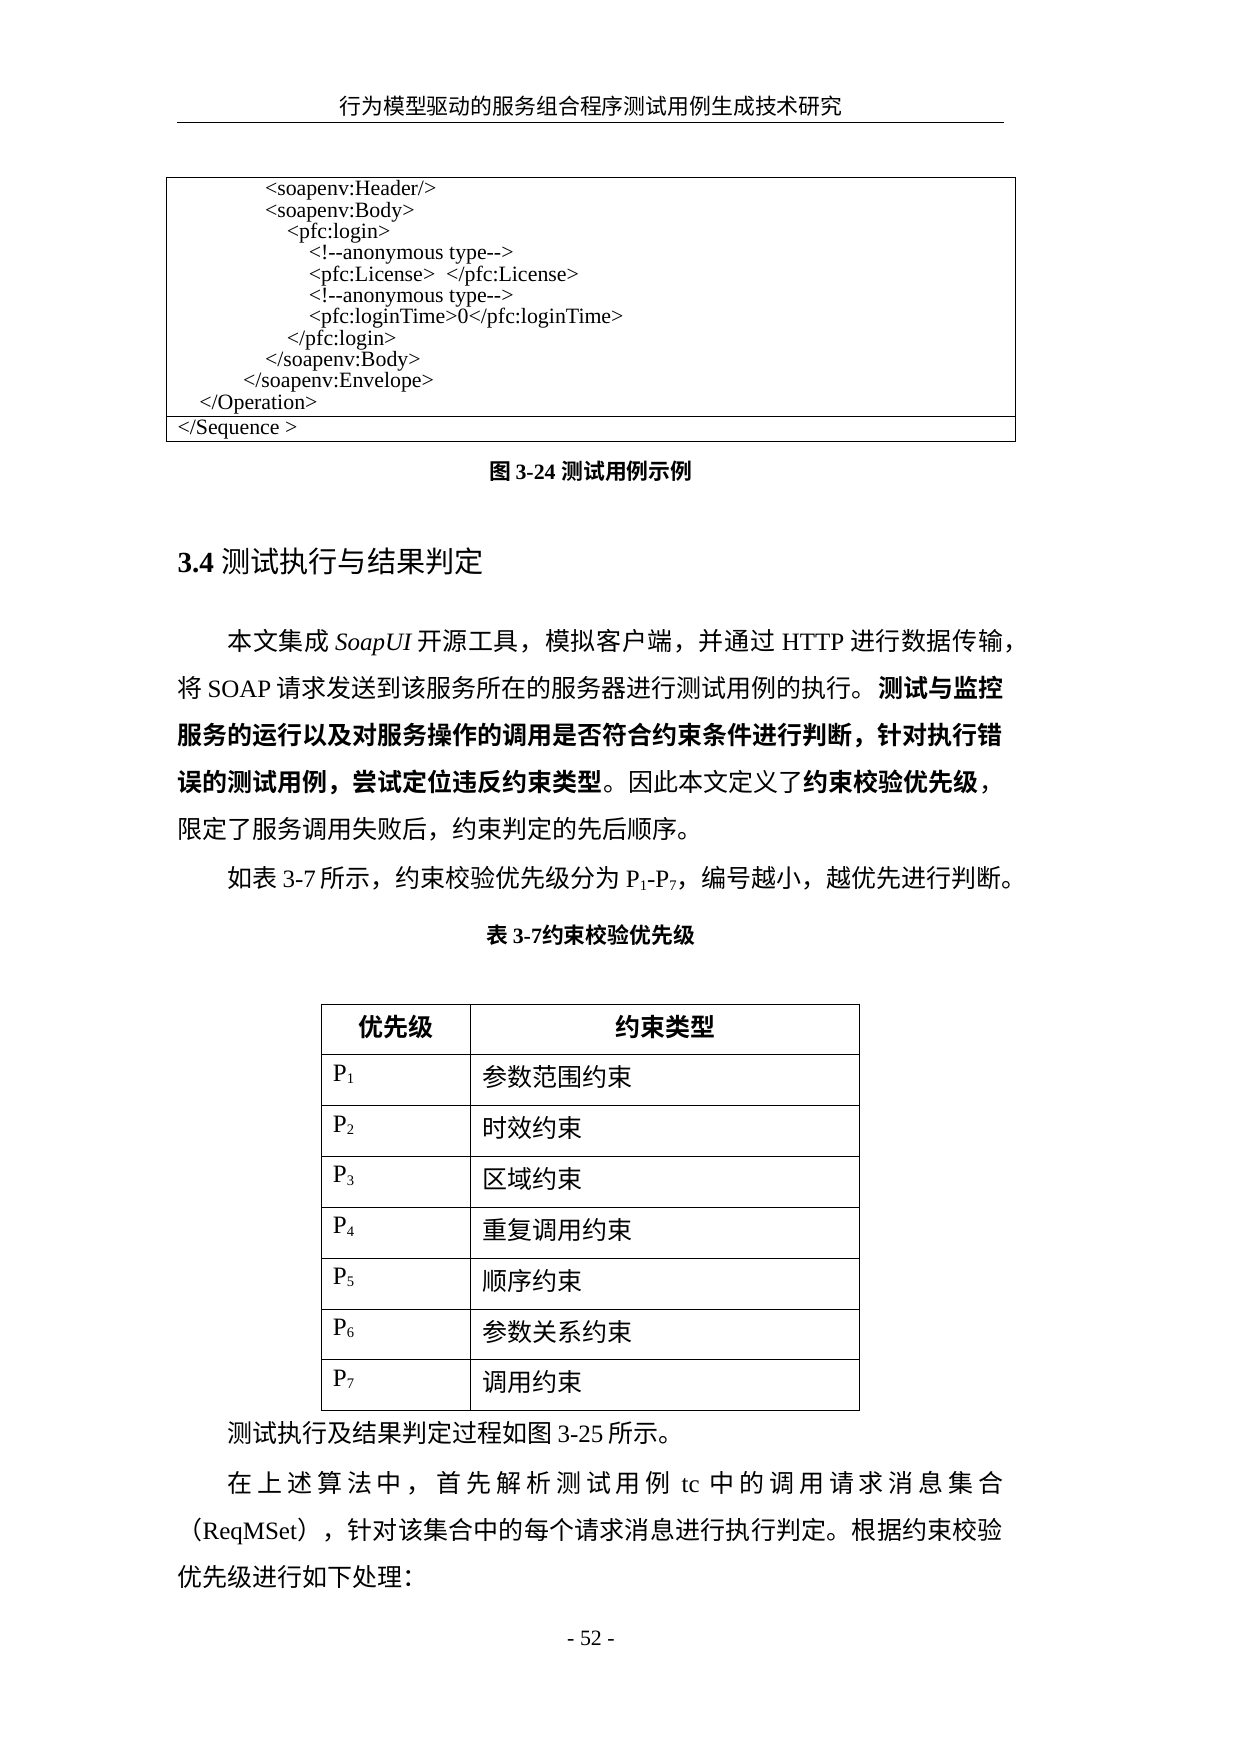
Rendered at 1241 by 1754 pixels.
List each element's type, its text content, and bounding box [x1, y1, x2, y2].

table_cell P2 [322, 1106, 470, 1156]
text 本文集成SoapUI开源工具，模拟客户端，并通过HTTP进行数据传输，将SOAP请求发送到该服务所在的服务器进行测试用例的执行。测试与监控服务的运行以及对服务操作的调用是否符合约束条件进行判断，针对执行错误的测试用例，尝试定位违反约束类型。因此本文定义了约束校验优先级，限定了服务调用失败后，约束判定的先后顺序。 [177, 621, 1004, 846]
text 表3-7约束校验优先级 [177, 918, 1004, 950]
table_cell 调用约束 [471, 1360, 859, 1410]
table_cell 参数关系约束 [471, 1310, 859, 1359]
text 图3-24 测试用例示例 [177, 454, 1004, 486]
table_cell P4 [322, 1208, 470, 1258]
table_cell 区域约束 [471, 1157, 859, 1207]
table_cell P3 [322, 1157, 470, 1207]
table_cell 时效约束 [471, 1106, 859, 1156]
table_header 优先级 [322, 1005, 470, 1054]
table_cell 参数范围约束 [471, 1055, 859, 1105]
text 测试执行及结果判定过程如图3-25所示。 [177, 1414, 1004, 1450]
table_cell P1 [322, 1055, 470, 1105]
table_cell P5 [322, 1259, 470, 1308]
table_cell P7 [322, 1360, 470, 1410]
table_cell 重复调用约束 [471, 1208, 859, 1258]
text 在上述算法中，首先解析测试用例tc中的调用请求消息集合（ReqMSet），针对该集合中的每个请求消息进行执行判定。根据约束校验优先级进行如下处理： [177, 1463, 1004, 1594]
table_cell </Sequence > [167, 417, 1015, 441]
table_cell P6 [322, 1310, 470, 1359]
text 测试执行与结果判定 [177, 539, 1004, 581]
table_cell 顺序约束 [471, 1259, 859, 1308]
text 如表3-7所示，约束校验优先级分为P1-P7，编号越小，越优先进行判断。 [221, 859, 1004, 895]
table_header 约束类型 [471, 1005, 859, 1054]
